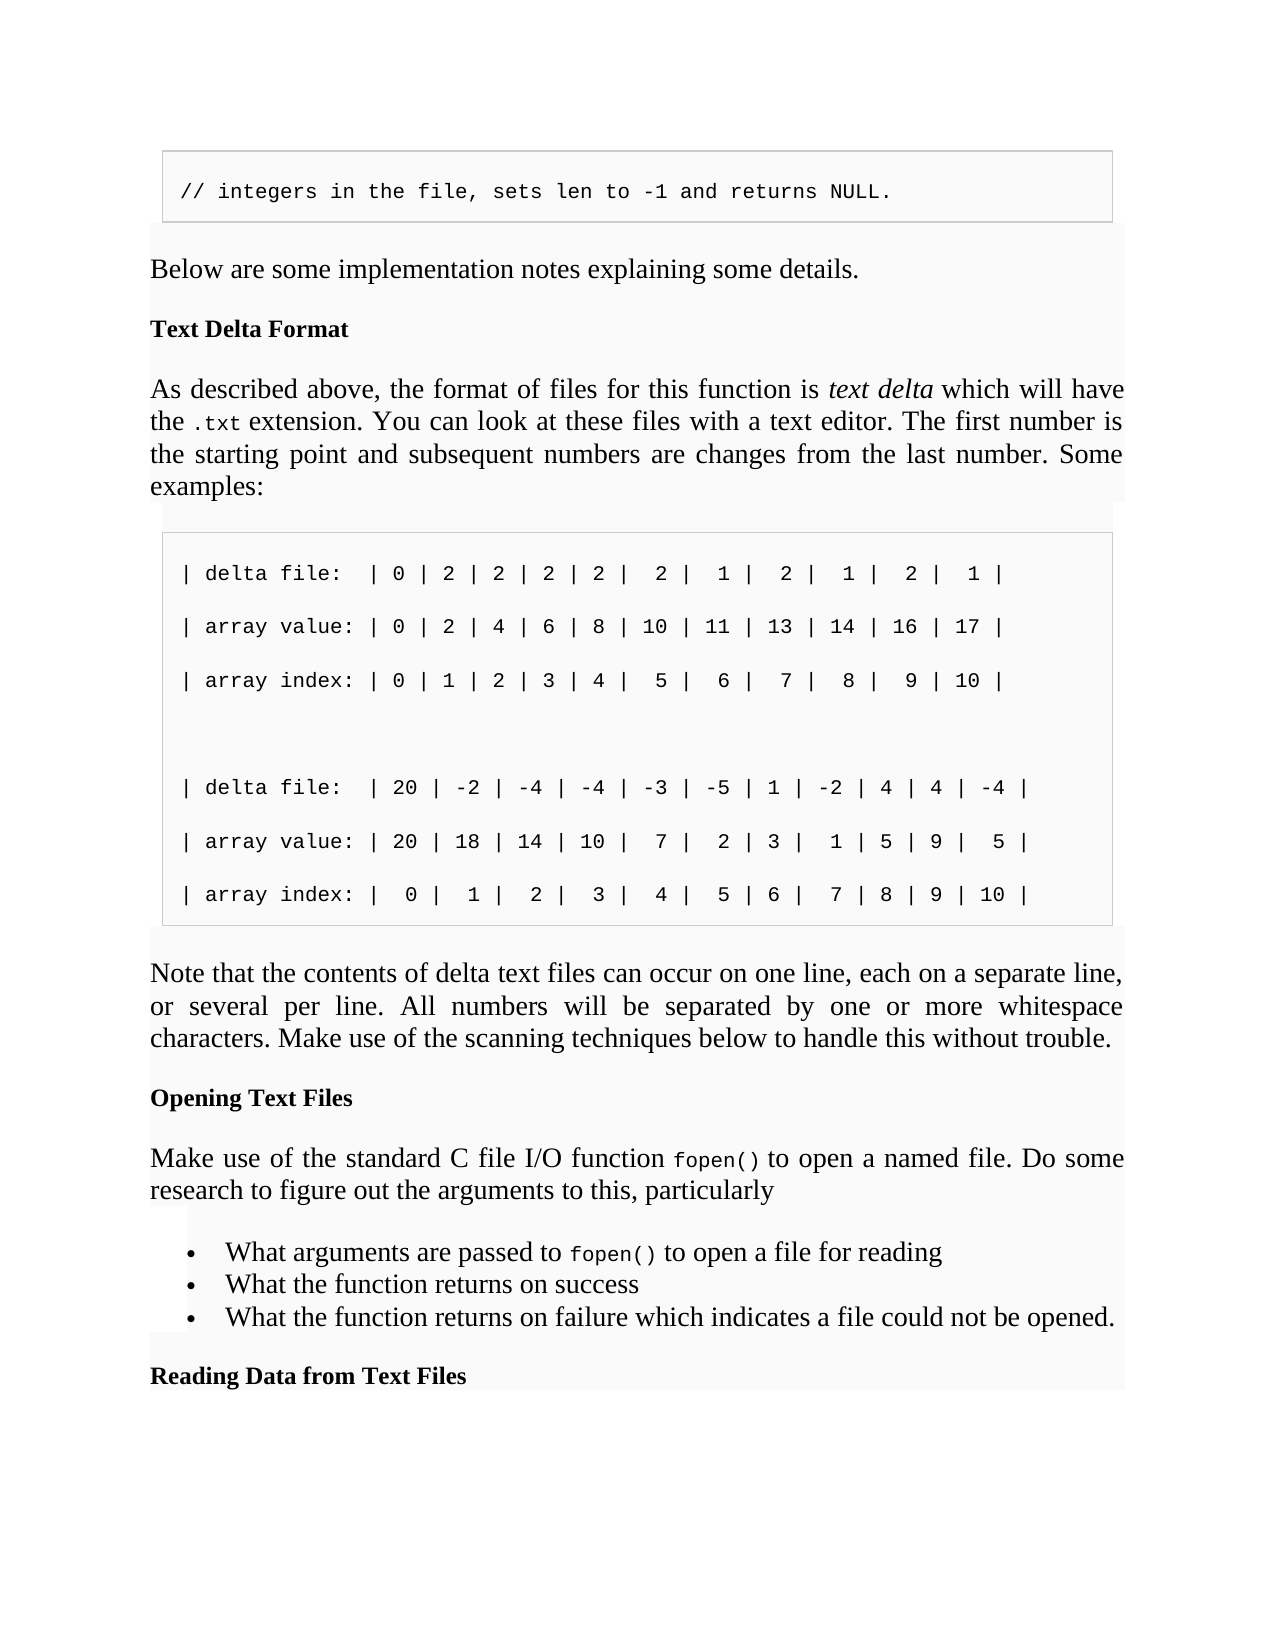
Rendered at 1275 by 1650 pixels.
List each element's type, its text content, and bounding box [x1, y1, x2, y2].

text | array index: | 0 | 1 | 2 | 3 | 4 | 5 | 6 | 7 | 8 | 9 | 10 | [163, 639, 1112, 693]
text | array index: | 0 | 1 | 2 | 3 | 4 | 5 | 6 | 7 | 8 | 9 | 10 | [163, 854, 1112, 925]
text // integers in the file, sets len to -1 and returns NULL. [163, 152, 1112, 221]
text | delta file: | 20 | -2 | -4 | -4 | -3 | -5 | 1 | -2 | 4 | 4 | -4 | [163, 746, 1112, 800]
list What the function returns on success [187, 1267, 1125, 1300]
text Make use of the standard C file I/O function fopen() to open a named file. Do some research to figure out the arguments to this, particularly [150, 1141, 1125, 1206]
text Note that the contents of delta text files can occur on one line, each on a separate line, or several per line. All numbers will be separated by one or more whitespace characters. Make use of the scanning techniques below to handle this without trouble. [150, 956, 1125, 1053]
subtitle Text Delta Format [150, 314, 1125, 343]
text | delta file: | 0 | 2 | 2 | 2 | 2 | 2 | 1 | 2 | 1 | 2 | 1 | [163, 533, 1112, 586]
list What arguments are passed to fopen() to open a file for reading [187, 1235, 1125, 1267]
text | array value: | 0 | 2 | 4 | 6 | 8 | 10 | 11 | 13 | 14 | 16 | 17 | [163, 586, 1112, 639]
list What the function returns on failure which indicates a file could not be opened. [187, 1300, 1125, 1332]
subtitle Reading Data from Text Files [150, 1361, 1125, 1390]
subtitle Opening Text Files [150, 1083, 1125, 1111]
text | array value: | 20 | 18 | 14 | 10 | 7 | 2 | 3 | 1 | 5 | 9 | 5 | [163, 800, 1112, 854]
text Below are some implementation notes explaining some details. [150, 253, 1125, 285]
text As described above, the format of files for this function is text delta which will have the .txt extension. You can look at these files with a text editor. The first number is the starting point and subsequent numbers are changes from the last number. Some examples: [150, 372, 1125, 502]
